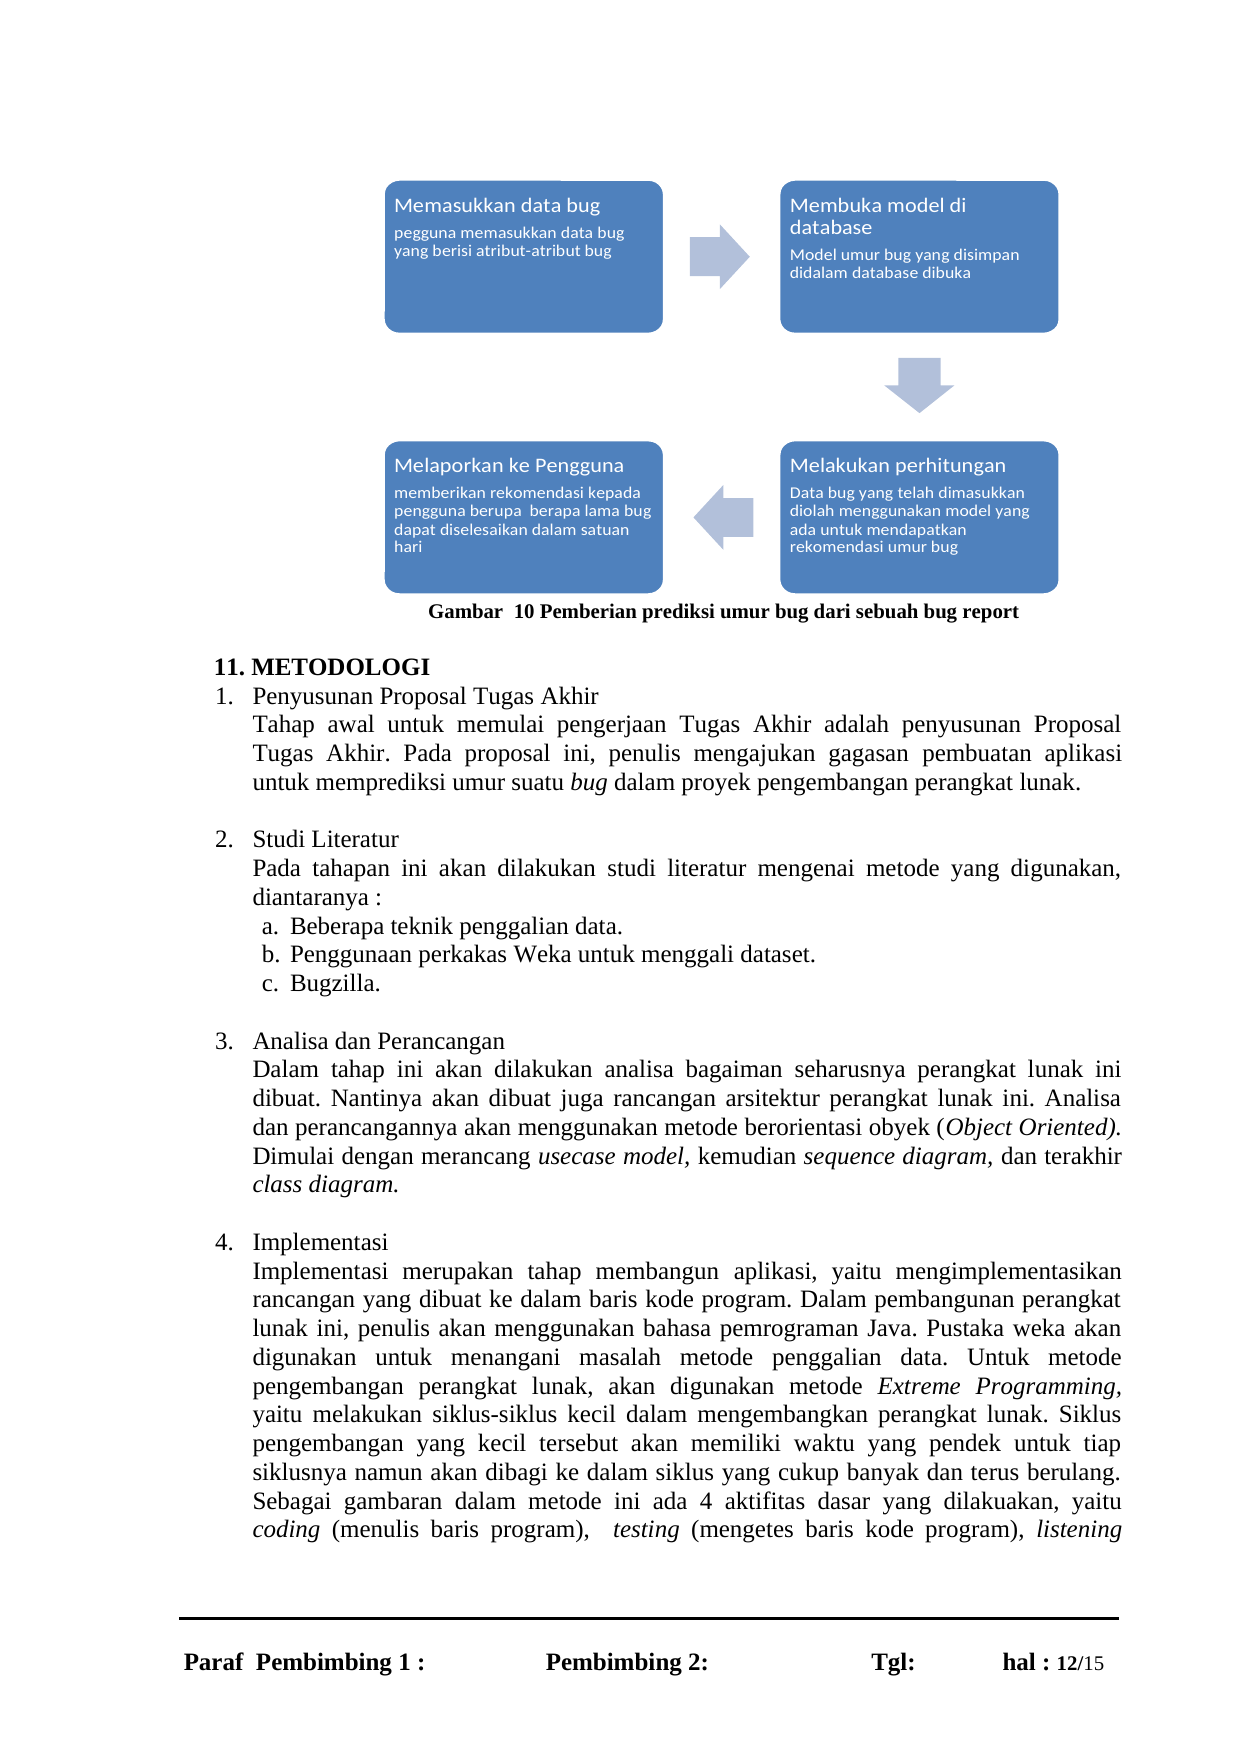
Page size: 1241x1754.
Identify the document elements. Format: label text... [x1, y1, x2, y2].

list Beberapa teknik penggalian data. [262, 911, 1122, 939]
list Penyusunan Proposal Tugas Akhir [215, 681, 1122, 709]
list Bugzilla. [262, 968, 1122, 997]
text Pada tahapan ini akan dilakukan studi literatur mengenai metode yang digunakan, diantaranya : [252, 853, 1122, 911]
text Tahap awal untuk memulai pengerjaan Tugas Akhir adalah penyusunan Proposal Tugas Akhir. Pada proposal ini, penulis mengajukan gagasan pembuatan aplikasi untuk memprediksi umur suatu bug dalam proyek pengembangan perangkat lunak. [252, 709, 1122, 796]
list METODOLOGI [213, 652, 1122, 681]
list Implementasi [215, 1227, 1122, 1256]
text Dalam tahap ini akan dilakukan analisa bagaiman seharusnya perangkat lunak ini dibuat. Nantinya akan dibuat juga rancangan arsitektur perangkat lunak ini. Analisa dan perancangannya akan menggunakan metode berorientasi obyek (Object Oriented). Dimulai dengan merancang usecase model, kemudian sequence diagram, dan terakhir class diagram. [252, 1054, 1122, 1198]
list Analisa dan Perancangan [215, 1026, 1122, 1054]
list Penggunaan perkakas Weka untuk menggali dataset. [262, 939, 1122, 968]
list Studi Literatur [215, 824, 1122, 853]
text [252, 1256, 1122, 1543]
text Gambar 10 Pemberian prediksi umur bug dari sebuah bug report [325, 599, 1122, 623]
